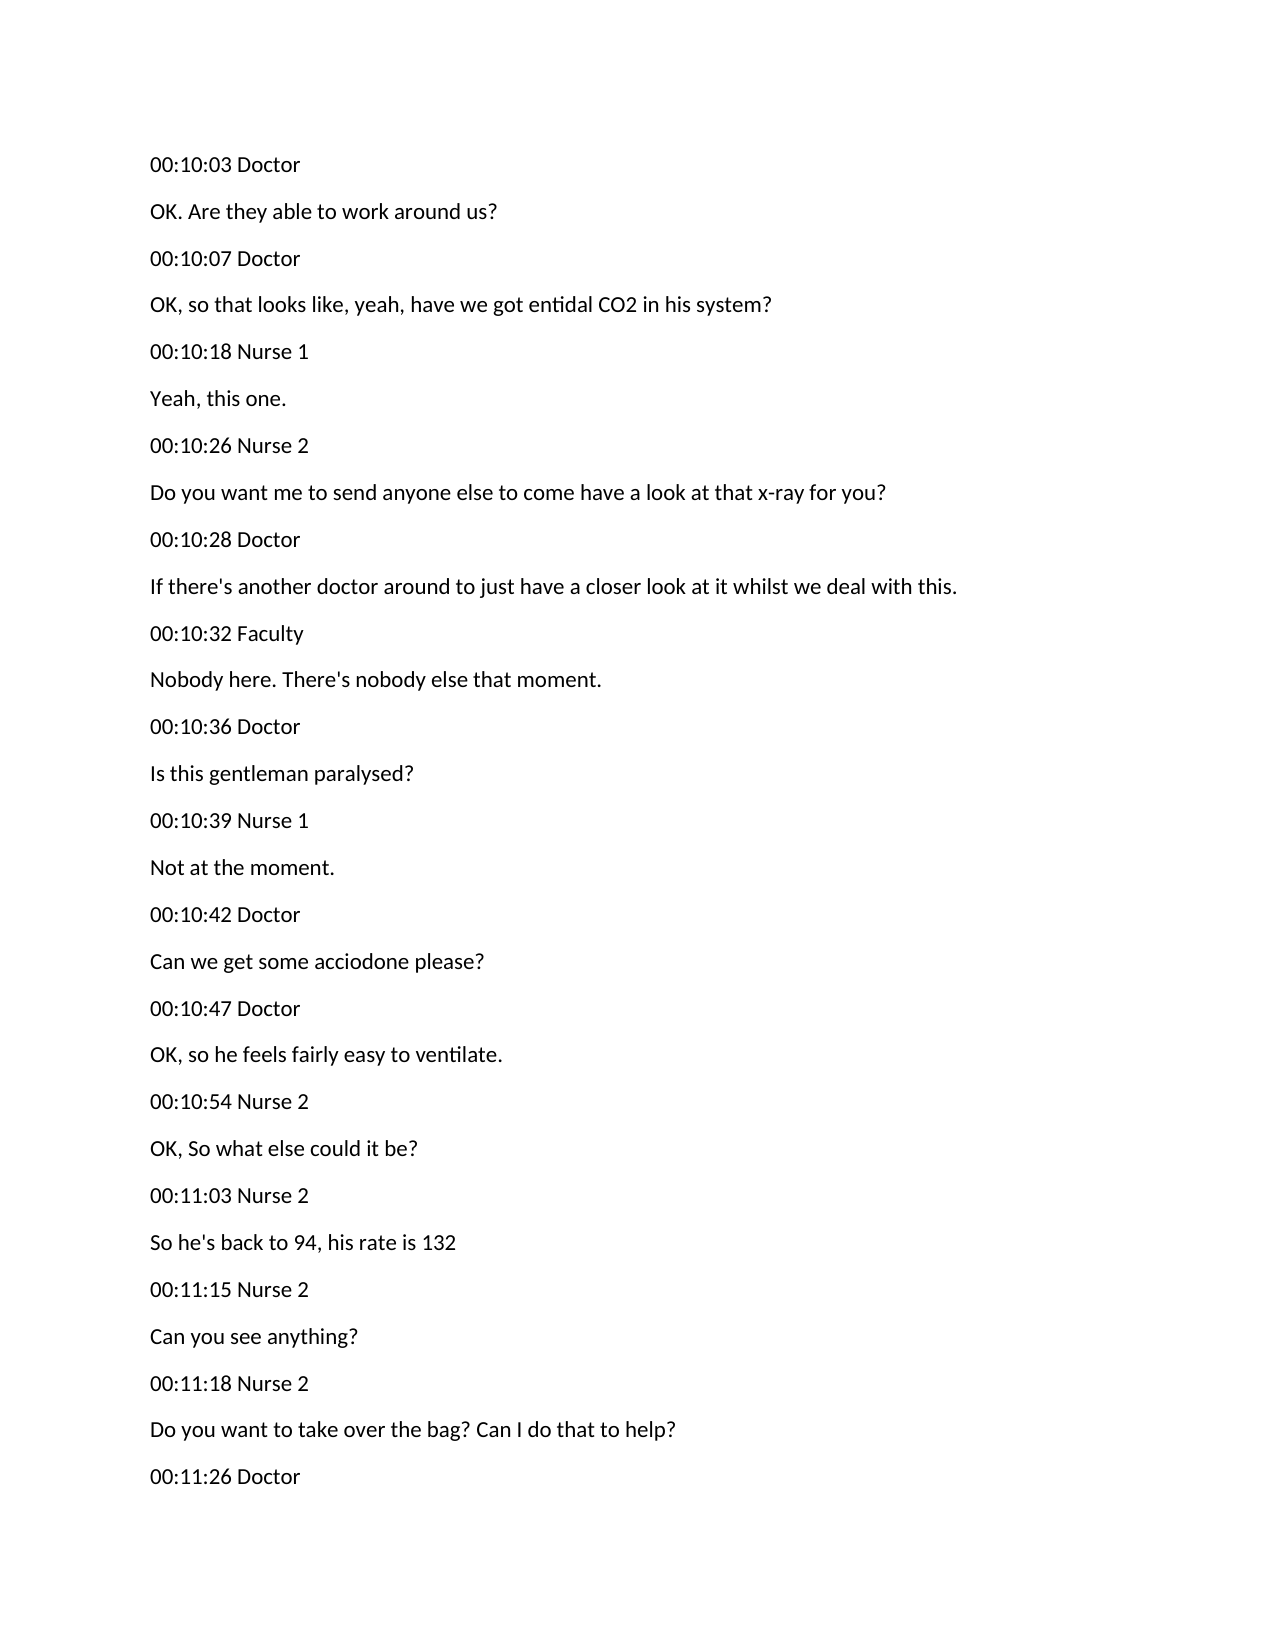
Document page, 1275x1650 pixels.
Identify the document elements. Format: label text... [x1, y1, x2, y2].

text Do you want me to send anyone else to come have a look at that x-ray for you? [150, 478, 1125, 506]
text Can we get some acciodone please? [150, 947, 1125, 975]
text 00:10:42 Doctor [150, 900, 1125, 928]
text 00:11:15 Nurse 2 [150, 1275, 1125, 1303]
text OK, so he feels fairly easy to ventilate. [150, 1041, 1125, 1069]
text 00:10:36 Doctor [150, 712, 1125, 741]
text 00:10:54 Nurse 2 [150, 1087, 1125, 1116]
text 00:10:32 Faculty [150, 619, 1125, 647]
text Do you want to take over the bag? Can I do that to help? [150, 1416, 1125, 1444]
text Can you see anything? [150, 1322, 1125, 1350]
text 00:11:18 Nurse 2 [150, 1369, 1125, 1397]
text 00:11:26 Doctor [150, 1462, 1125, 1491]
text If there's another doctor around to just have a closer look at it whilst we deal with this. [150, 572, 1125, 600]
text 00:10:26 Nurse 2 [150, 431, 1125, 459]
text Yeah, this one. [150, 384, 1125, 412]
text 00:10:28 Doctor [150, 525, 1125, 553]
text So he's back to 94, his rate is 132 [150, 1228, 1125, 1256]
text Nobody here. There's nobody else that moment. [150, 666, 1125, 694]
text OK. Are they able to work around us? [150, 197, 1125, 225]
text 00:11:03 Nurse 2 [150, 1181, 1125, 1209]
text 00:10:39 Nurse 1 [150, 806, 1125, 834]
text Is this gentleman paralysed? [150, 759, 1125, 787]
text OK, so that looks like, yeah, have we got entidal CO2 in his system? [150, 291, 1125, 319]
text Not at the moment. [150, 853, 1125, 881]
text 00:10:47 Doctor [150, 994, 1125, 1022]
text OK, So what else could it be? [150, 1134, 1125, 1162]
text 00:10:03 Doctor [150, 150, 1125, 178]
text 00:10:18 Nurse 1 [150, 337, 1125, 366]
text 00:10:07 Doctor [150, 244, 1125, 272]
